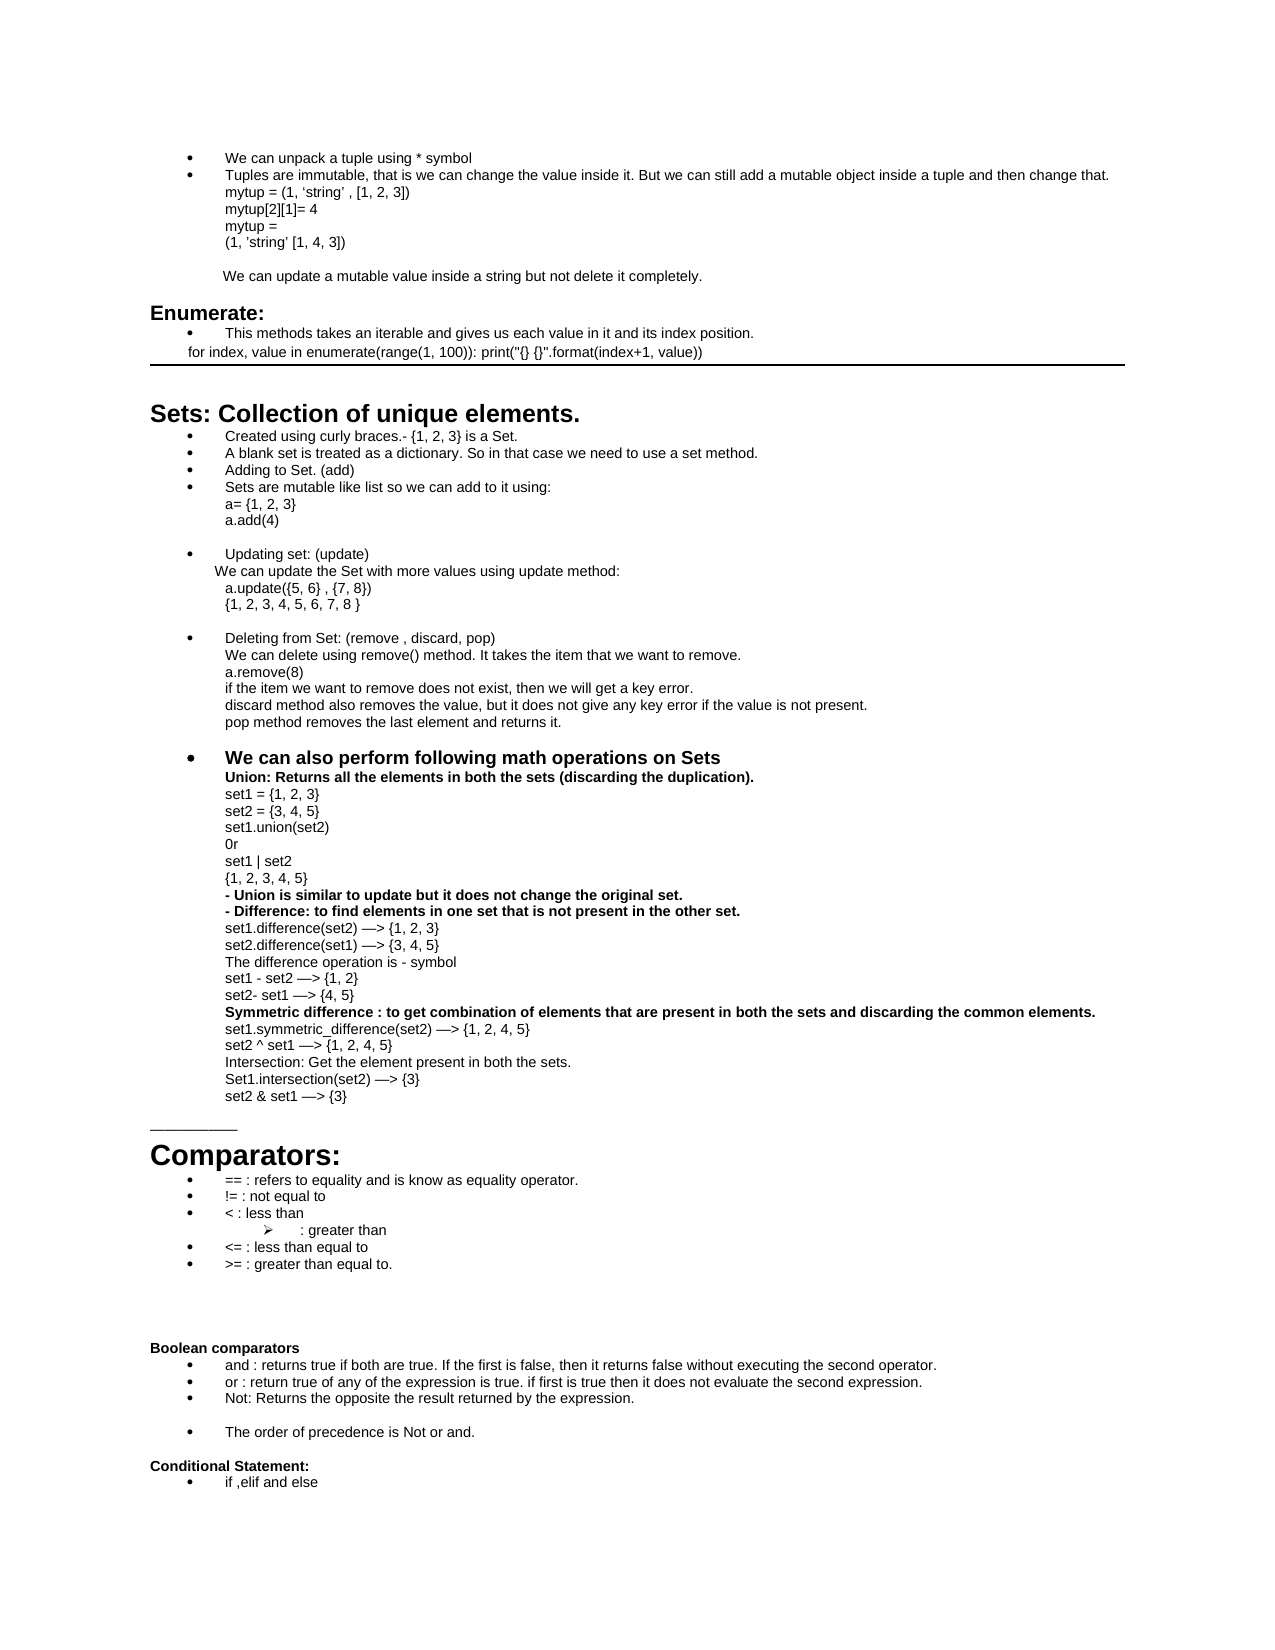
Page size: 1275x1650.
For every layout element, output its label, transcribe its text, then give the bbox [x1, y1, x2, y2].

list We can also perform following math operations on Sets [187, 747, 1125, 769]
text set2- set1 —> {4, 5} [225, 987, 1125, 1003]
list This methods takes an iterable and gives us each value in it and its index position. [187, 325, 1125, 342]
list Deleting from Set: (remove , discard, pop) [187, 629, 1125, 646]
text mytup = (1, ‘string’ , [1, 2, 3]) [225, 184, 1125, 201]
list >= : greater than equal to. [187, 1256, 1125, 1272]
text Conditional Statement: [150, 1457, 1125, 1474]
text a.add(4) [225, 512, 1125, 529]
text pop method removes the last element and returns it. [225, 713, 1125, 730]
list Adding to Set. (add) [187, 462, 1125, 478]
text set1 - set2 —> {1, 2} [225, 970, 1125, 987]
text The difference operation is - symbol [225, 953, 1125, 970]
list != : not equal to [187, 1188, 1125, 1205]
list Created using curly braces.- {1, 2, 3} is a Set. [187, 428, 1125, 445]
text set1 | set2 [225, 853, 1125, 869]
text Intersection: Get the element present in both the sets. [225, 1054, 1125, 1071]
list == : refers to equality and is know as equality operator. [187, 1171, 1125, 1188]
list Sets are mutable like list so we can add to it using: [187, 478, 1125, 495]
text set1.union(set2) [225, 819, 1125, 836]
list Not: Returns the opposite the result returned by the expression. [187, 1390, 1125, 1407]
text We can delete using remove() method. It takes the item that we want to remove. [225, 646, 1125, 663]
list Updating set: (update) [187, 546, 1125, 562]
text for index, value in enumerate(range(1, 100)): print("{} {}".format(index+1, value)) [150, 342, 1125, 364]
list < : less than [187, 1205, 1125, 1222]
text a.update({5, 6} , {7, 8}) [225, 579, 1125, 596]
list A blank set is treated as a dictionary. So in that case we need to use a set method. [187, 445, 1125, 462]
text set2 & set1 —> {3} [225, 1087, 1125, 1104]
list : greater than [262, 1222, 1125, 1239]
text Comparators: [150, 1138, 1125, 1171]
text {1, 2, 3, 4, 5} [225, 869, 1125, 886]
list We can unpack a tuple using * symbol [187, 150, 1125, 167]
text Symmetric difference : to get combination of elements that are present in both the sets and discarding the common elements. [225, 1003, 1125, 1020]
text set1.symmetric_difference(set2) —> {1, 2, 4, 5} [225, 1020, 1125, 1037]
text set1.difference(set2) —> {1, 2, 3} [225, 920, 1125, 936]
text set2 = {3, 4, 5} [225, 802, 1125, 819]
text discard method also removes the value, but it does not give any key error if the value is not present. [225, 697, 1125, 713]
text a= {1, 2, 3} [225, 495, 1125, 512]
text Enumerate: [150, 301, 1125, 325]
list Tuples are immutable, that is we can change the value inside it. But we can still add a mutable object inside a tuple and then change that. [187, 167, 1125, 184]
text —————— [150, 1121, 1125, 1138]
text Set1.intersection(set2) —> {3} [225, 1071, 1125, 1087]
text We can update the Set with more values using update method: [150, 562, 1125, 579]
text Union: Returns all the elements in both the sets (discarding the duplication). [225, 769, 1125, 786]
text - Difference: to find elements in one set that is not present in the other set. [225, 903, 1125, 920]
text Sets: Collection of unique elements. [150, 399, 1125, 428]
text We can update a mutable value inside a string but not delete it completely. [150, 268, 1125, 284]
text Boolean comparators [150, 1339, 1125, 1356]
text 0r [225, 836, 1125, 853]
text set1 = {1, 2, 3} [225, 786, 1125, 802]
text {1, 2, 3, 4, 5, 6, 7, 8 } [225, 596, 1125, 613]
list and : returns true if both are true. If the first is false, then it returns false without executing the second operator. [187, 1356, 1125, 1373]
list The order of precedence is Not or and. [187, 1424, 1125, 1441]
list if ,elif and else [187, 1474, 1125, 1491]
text a.remove(8) [225, 663, 1125, 680]
text mytup = [225, 217, 1125, 234]
text if the item we want to remove does not exist, then we will get a key error. [225, 680, 1125, 697]
text (1, ’string’ [1, 4, 3]) [225, 234, 1125, 251]
list <= : less than equal to [187, 1239, 1125, 1256]
list or : return true of any of the expression is true. if first is true then it does not evaluate the second expression. [187, 1373, 1125, 1390]
text mytup[2][1]= 4 [225, 201, 1125, 217]
text - Union is similar to update but it does not change the original set. [150, 886, 1125, 903]
text set2.difference(set1) —> {3, 4, 5} [225, 936, 1125, 953]
text set2 ^ set1 —> {1, 2, 4, 5} [225, 1037, 1125, 1054]
